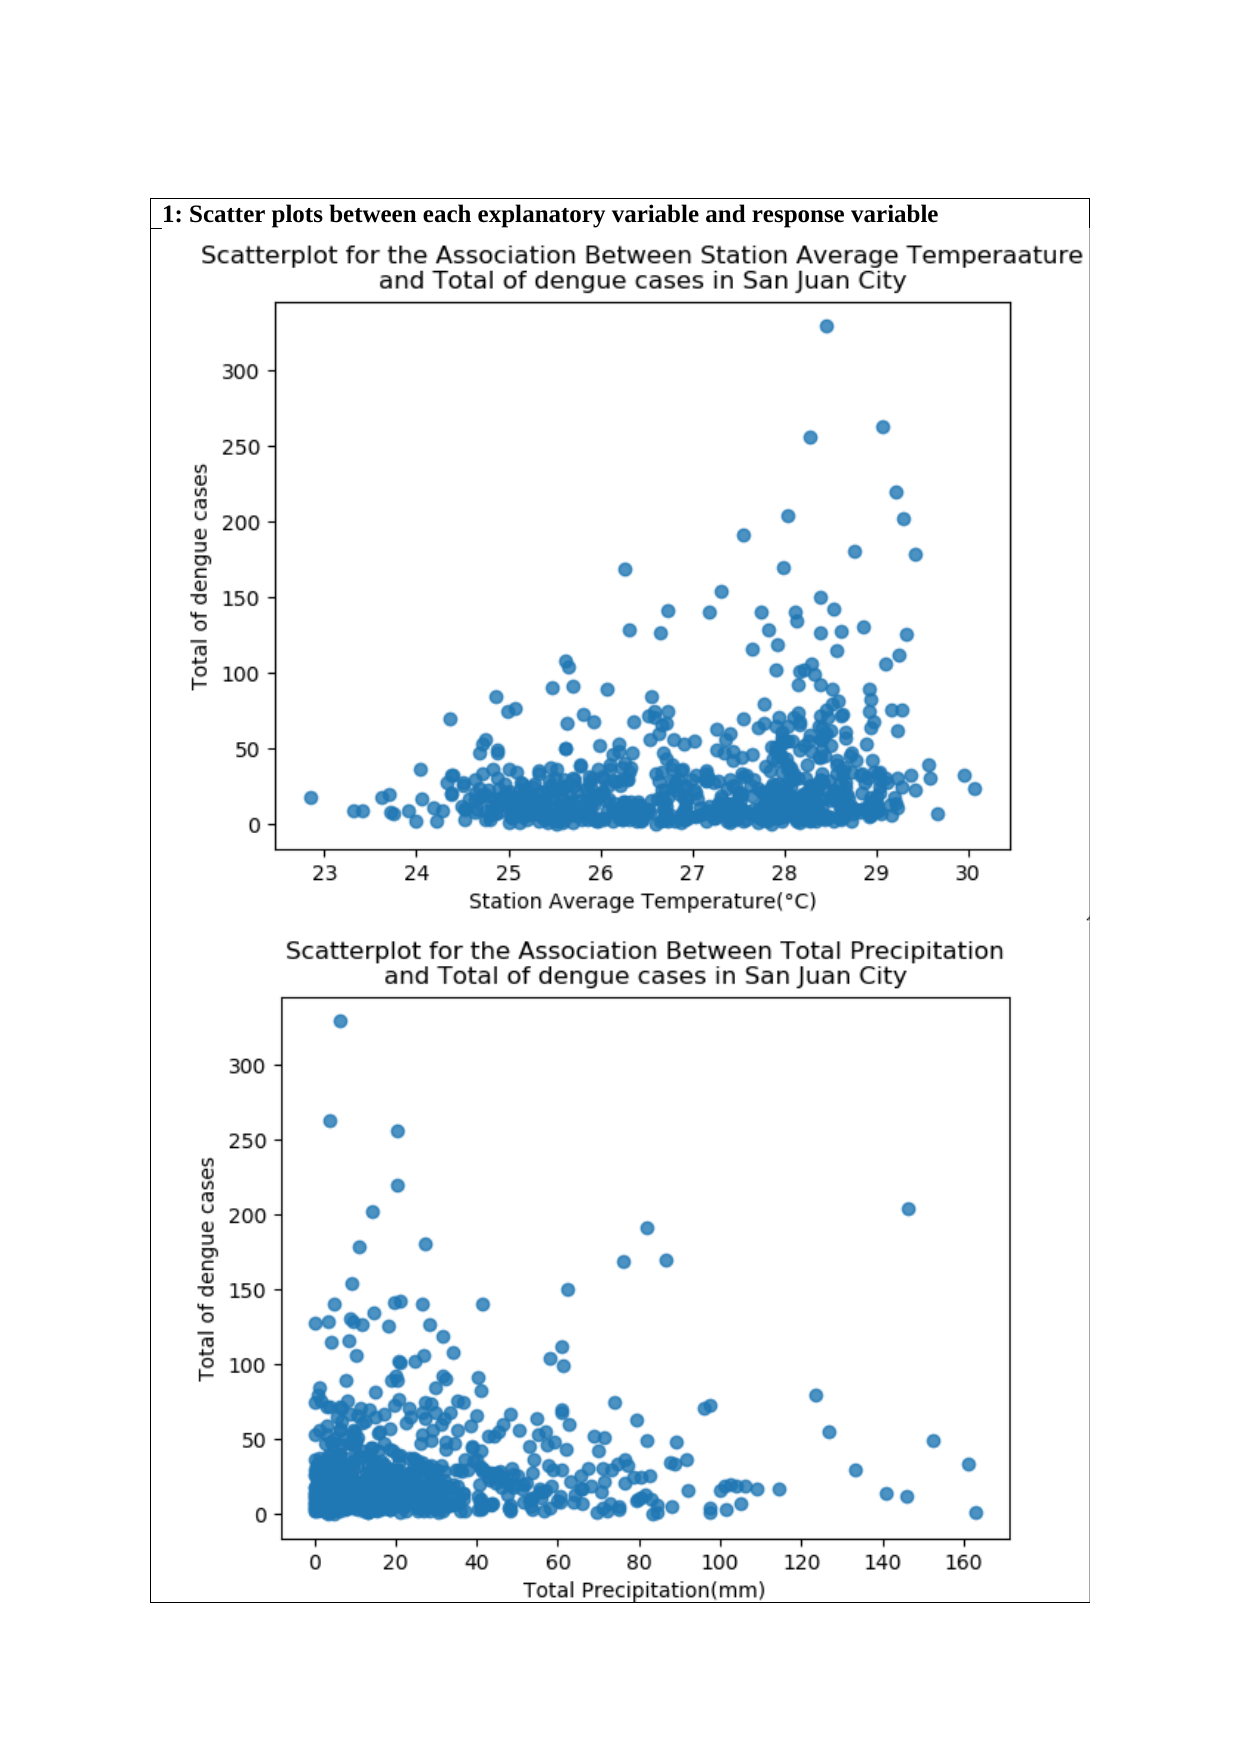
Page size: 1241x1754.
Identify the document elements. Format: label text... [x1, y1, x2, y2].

picture [161, 228, 1090, 1602]
table_header 1: Scatter plots between each explanatory variable and response variable [151, 199, 1089, 227]
table_cell [151, 229, 161, 1602]
